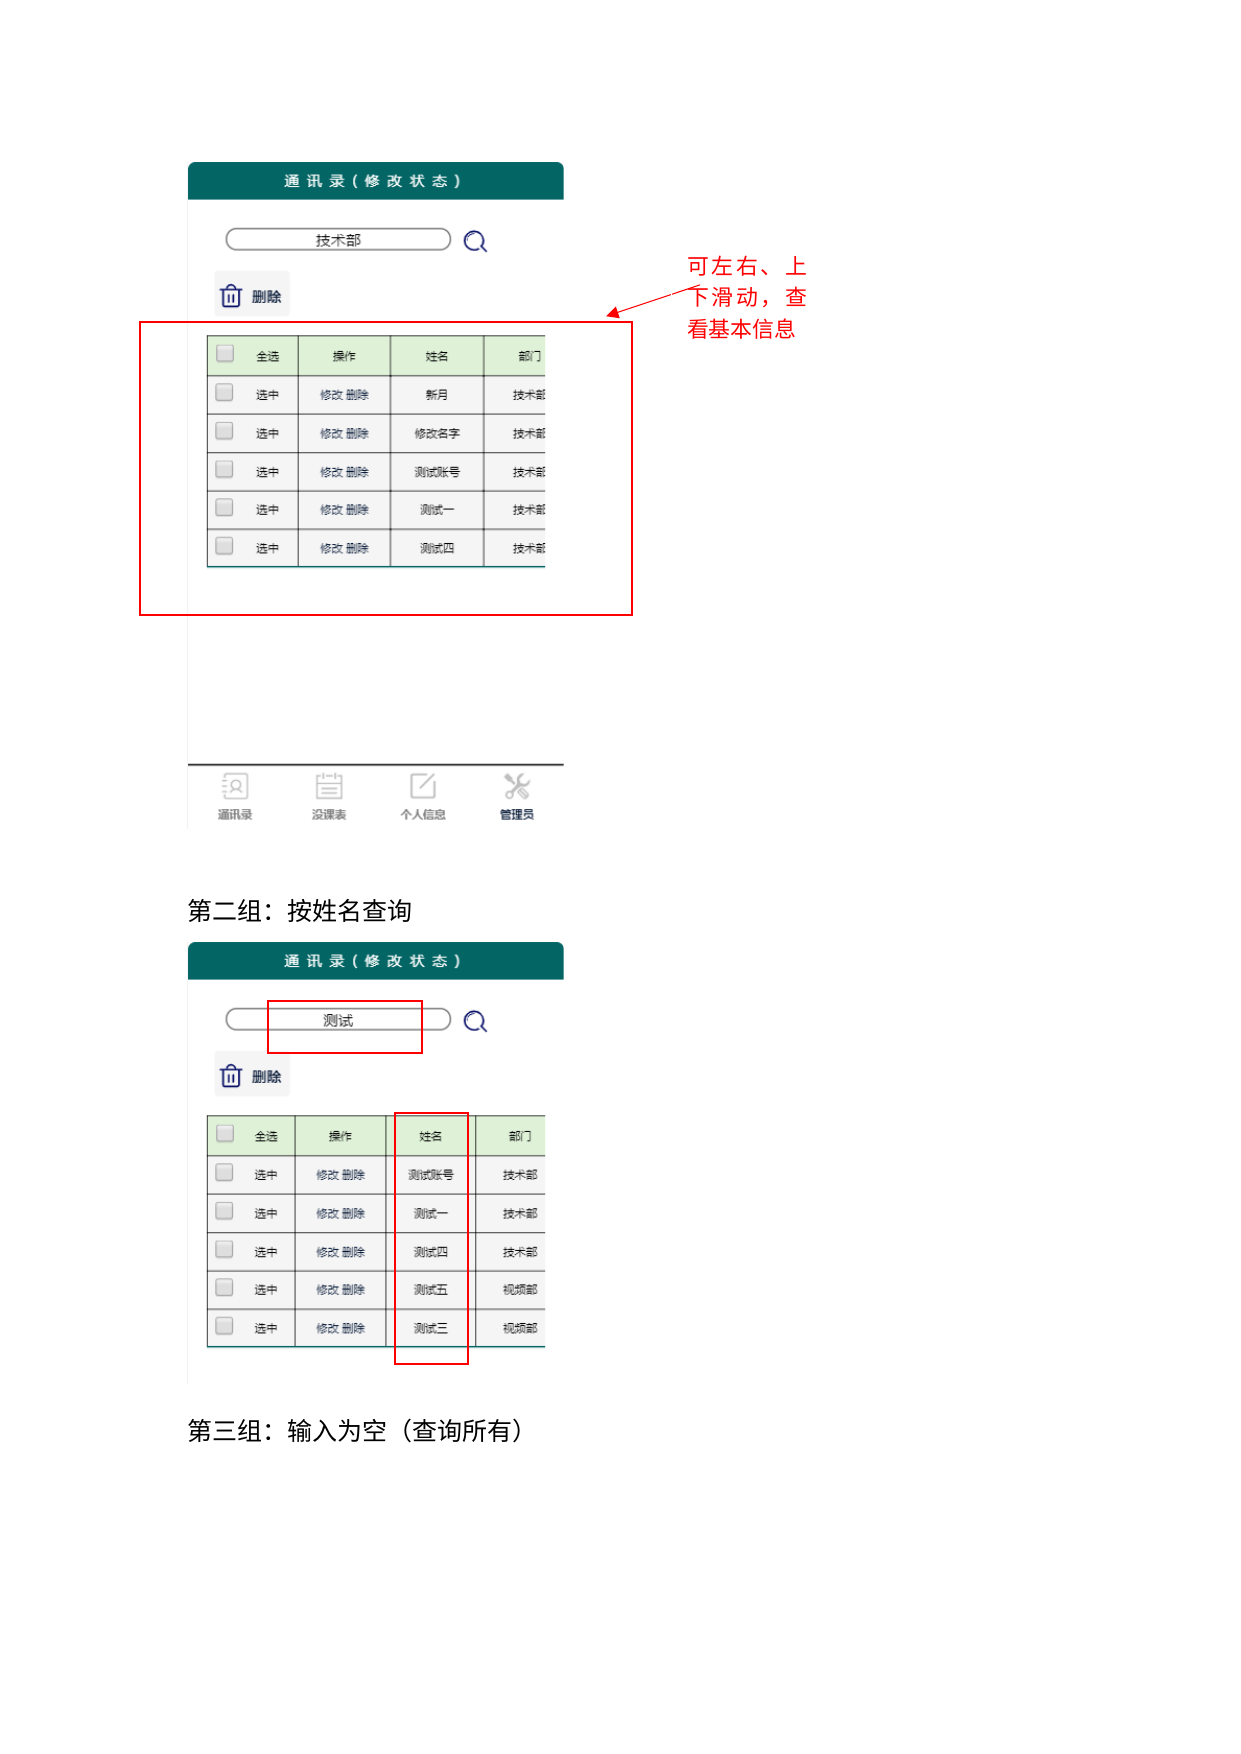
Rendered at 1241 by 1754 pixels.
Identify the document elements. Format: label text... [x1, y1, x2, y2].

picture [187, 942, 564, 1384]
text 第二组：按姓名查询 [187, 877, 1053, 942]
text 第三组：输入为空（查询所有） [187, 1397, 1053, 1462]
picture [187, 323, 564, 614]
picture [187, 162, 564, 321]
picture [187, 616, 564, 829]
